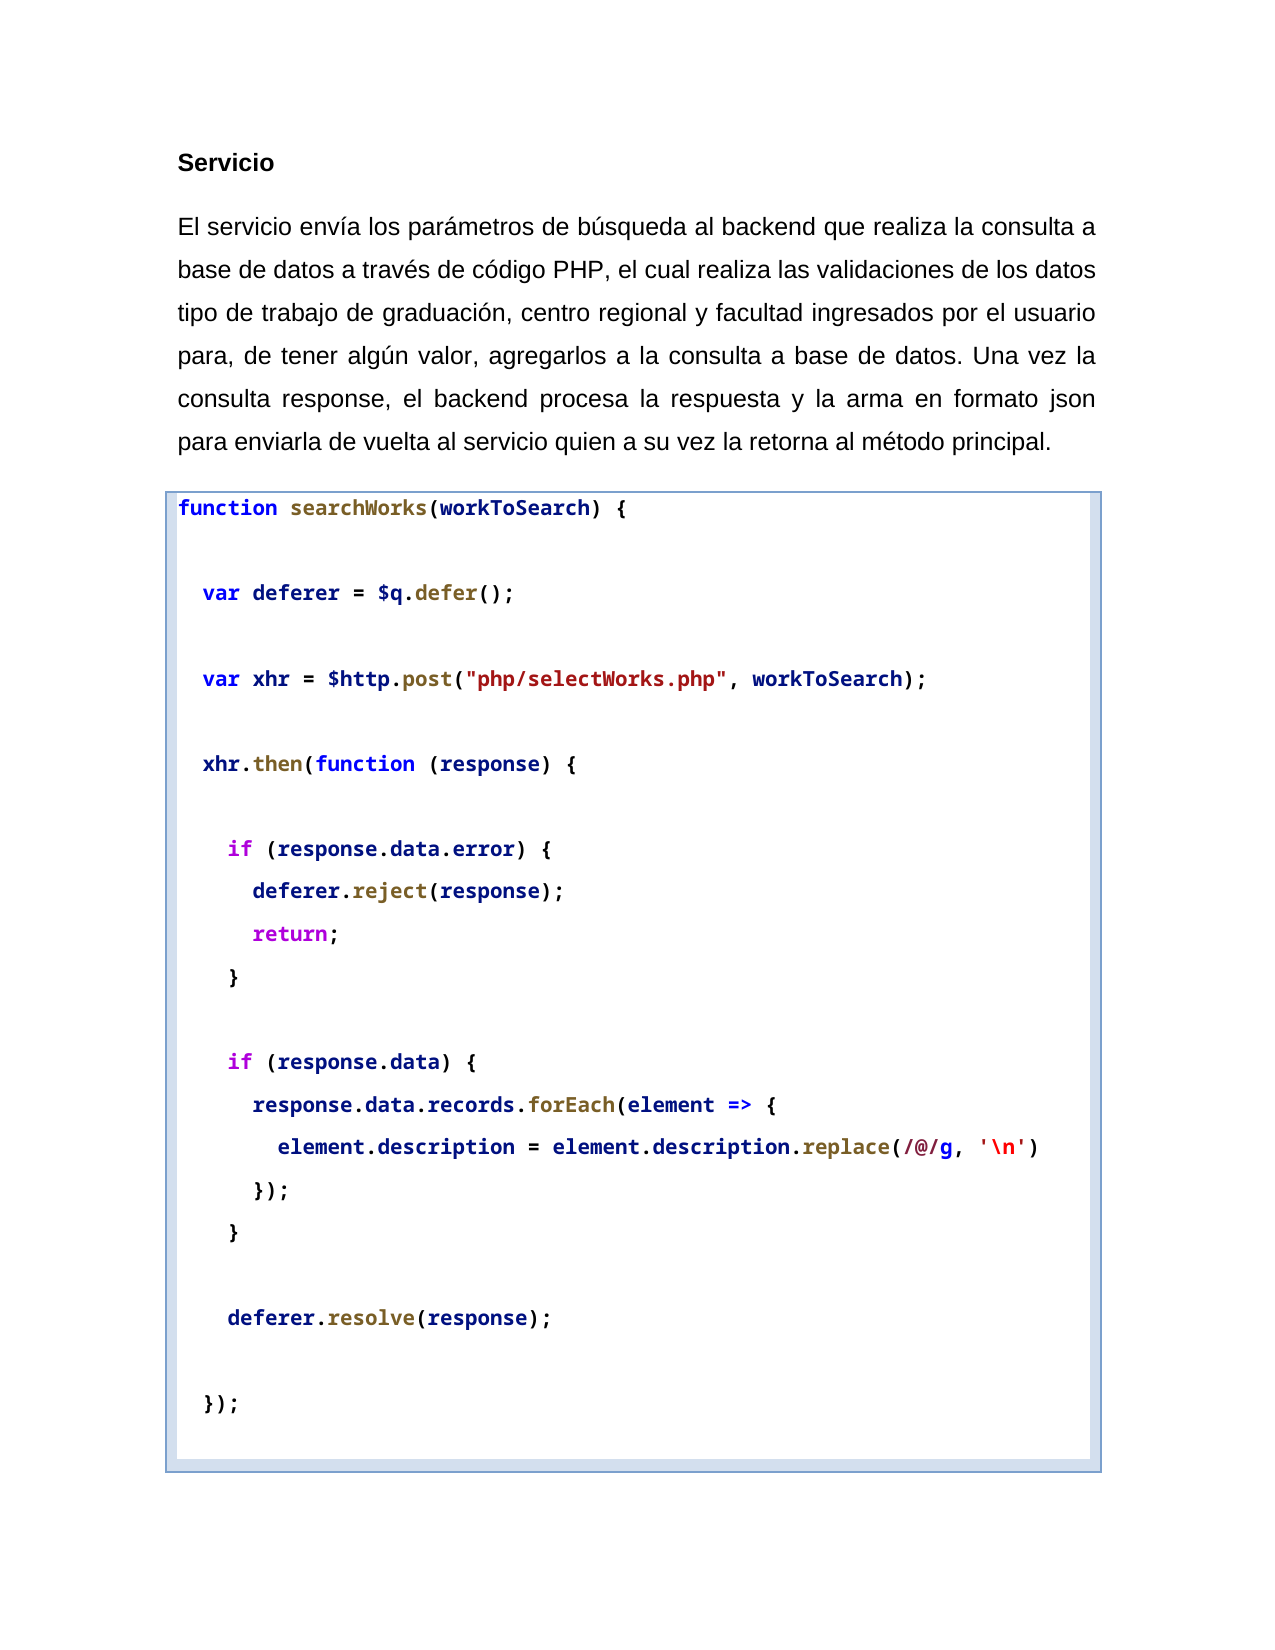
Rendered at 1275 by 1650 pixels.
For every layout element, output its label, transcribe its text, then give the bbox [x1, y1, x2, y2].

text Servicio [177, 148, 1098, 176]
